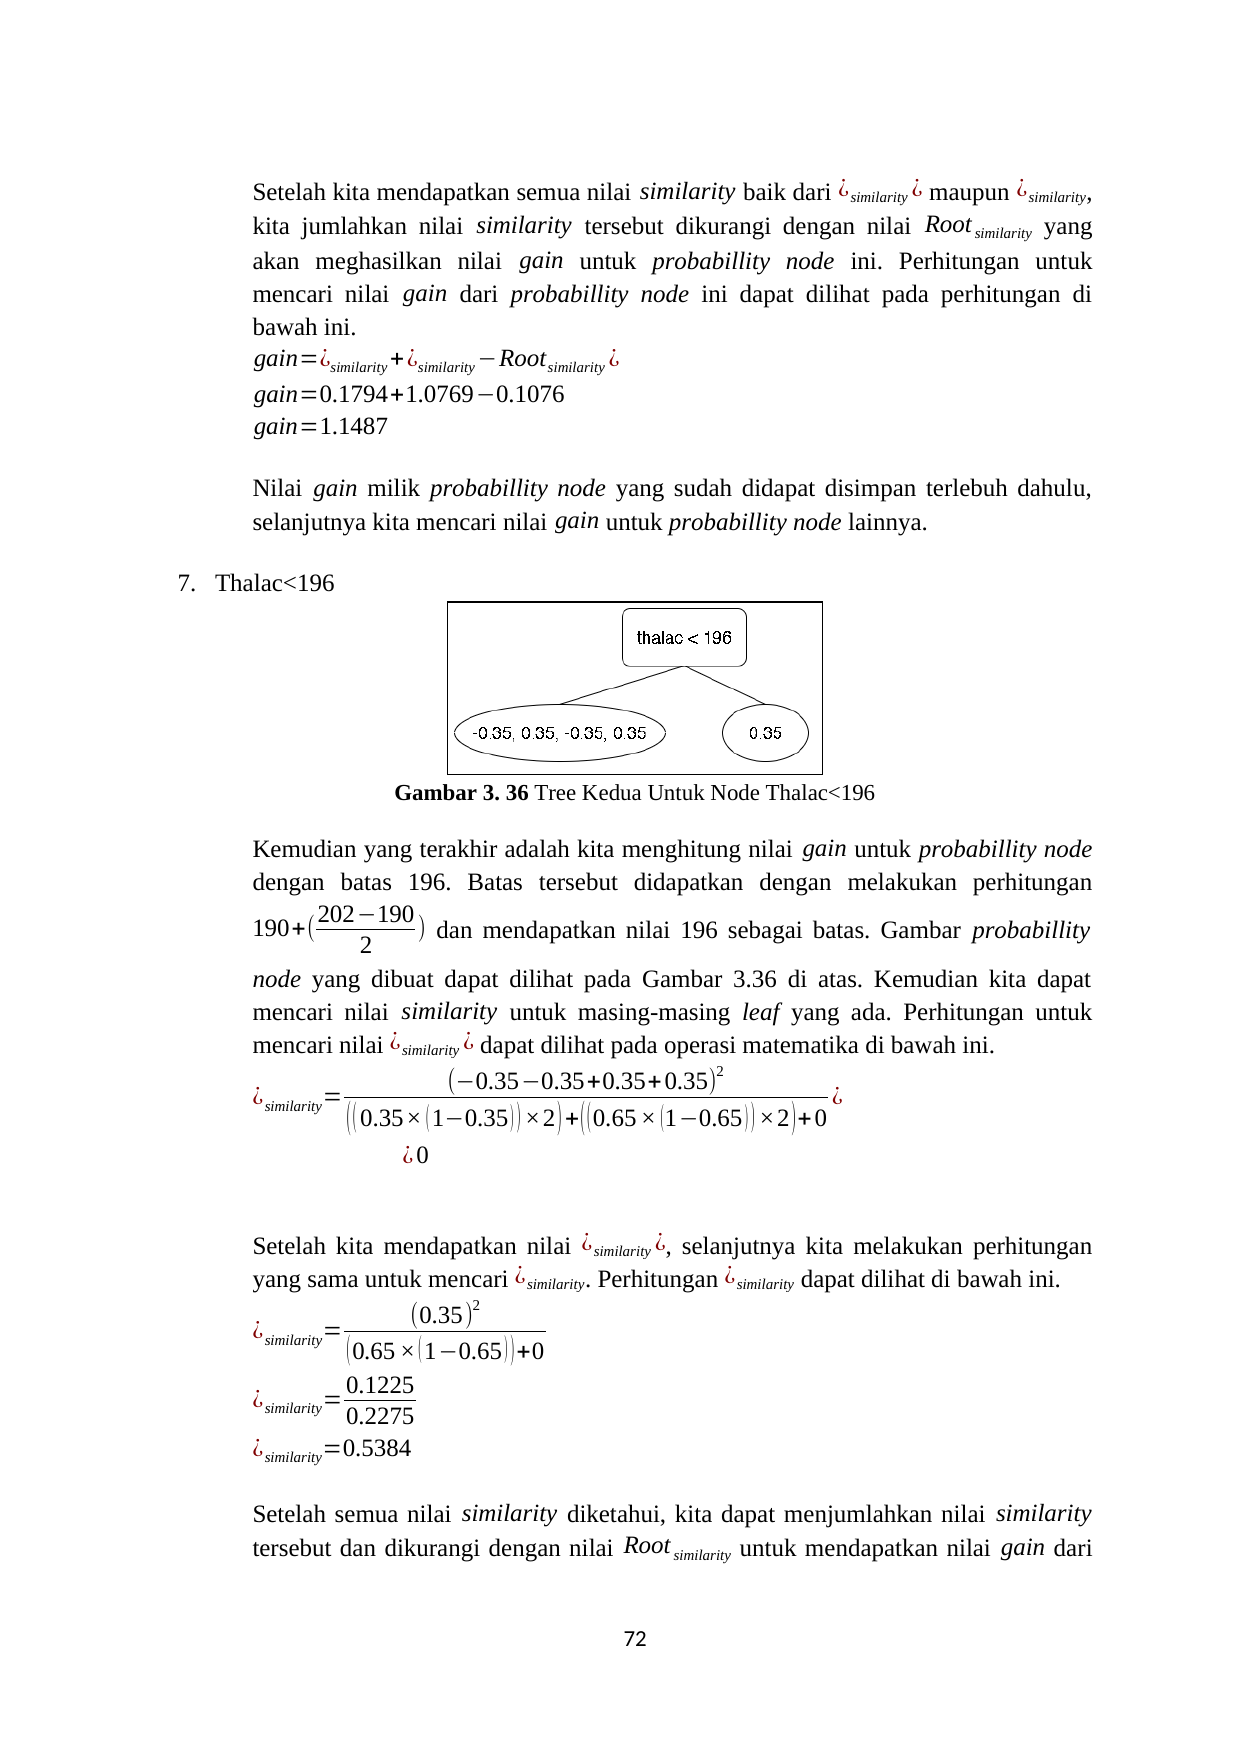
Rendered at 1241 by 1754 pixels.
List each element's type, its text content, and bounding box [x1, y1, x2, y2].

text Setelah kita mendapatkan nilai , selanjutnya kita melakukan perhitungan yang sama untuk mencari . Perhitungan dapat dilihat di bawah ini. [252, 1231, 1092, 1292]
text Setelah kita mendapatkan semua nilai baik dari maupun , kita jumlahkan nilai tersebut dikurangi dengan nilai yang akan meghasilkan nilai untuk probabillity node ini. Perhitungan untuk mencari nilai dari probabillity node ini dapat dilihat pada perhitungan di bawah ini. [252, 177, 1092, 341]
list Thalac<196 [177, 568, 1092, 597]
picture [448, 603, 822, 774]
text Nilai milik probabillity node yang sudah didapat disimpan terlebuh dahulu, selanjutnya kita mencari nilai untuk probabillity node lainnya. [252, 473, 1092, 535]
text Gambar 3. 36 Tree Kedua Untuk Node Thalac<196 [177, 779, 1092, 806]
text Kemudian yang terakhir adalah kita menghitung nilai untuk probabillity node dengan batas 196. Batas tersebut didapatkan dengan melakukan perhitungan dan mendapatkan nilai 196 sebagai batas. Gambar probabillity node yang dibuat dapat dilihat pada Gambar 3.36 di atas. Kemudian kita dapat mencari nilai untuk masing-masing leaf yang ada. Perhitungan untuk mencari nilai dapat dilihat pada operasi matematika di bawah ini. [252, 834, 1092, 1058]
